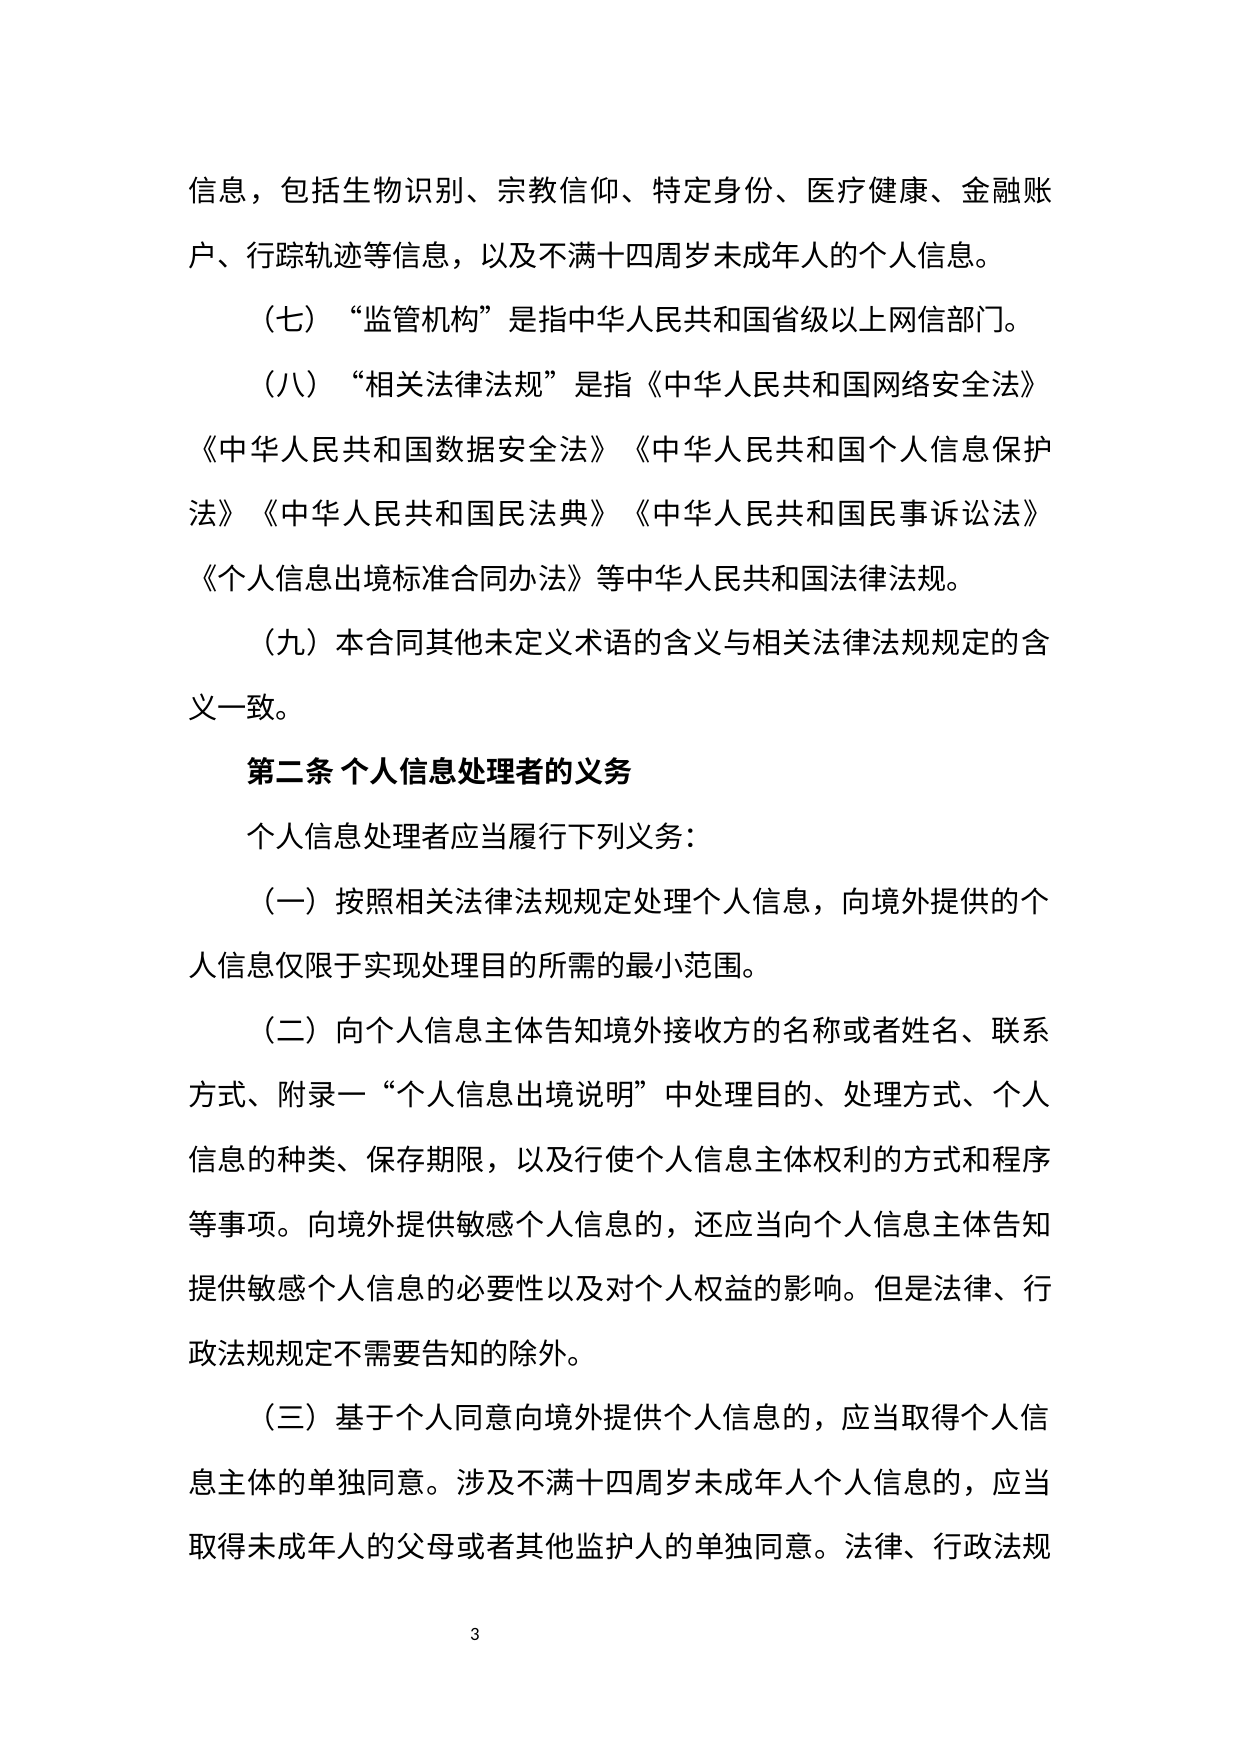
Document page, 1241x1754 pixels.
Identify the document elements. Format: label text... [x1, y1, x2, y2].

text 第二条 个人信息处理者的义务 [188, 731, 1052, 796]
text （七）“监管机构”是指中华人民共和国省级以上网信部门。 [188, 279, 1052, 344]
text （二）向个人信息主体告知境外接收方的名称或者姓名、联系方式、附录一“个人信息出境说明”中处理目的、处理方式、个人信息的种类、保存期限，以及行使个人信息主体权利的方式和程序等事项。向境外提供敏感个人信息的，还应当向个人信息主体告知提供敏感个人信息的必要性以及对个人权益的影响。但是法律、行政法规规定不需要告知的除外。 [188, 989, 1052, 1377]
text （八）“相关法律法规”是指《中华人民共和国网络安全法》《中华人民共和国数据安全法》《中华人民共和国个人信息保护法》《中华人民共和国民法典》《中华人民共和国民事诉讼法》《个人信息出境标准合同办法》等中华人民共和国法律法规。 [188, 344, 1052, 602]
text （九）本合同其他未定义术语的含义与相关法律法规规定的含义一致。 [188, 602, 1052, 731]
text 个人信息处理者应当履行下列义务： [188, 796, 1052, 860]
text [188, 150, 1052, 279]
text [188, 1377, 1052, 1571]
text （一）按照相关法律法规规定处理个人信息，向境外提供的个人信息仅限于实现处理目的所需的最小范围。 [188, 860, 1052, 989]
